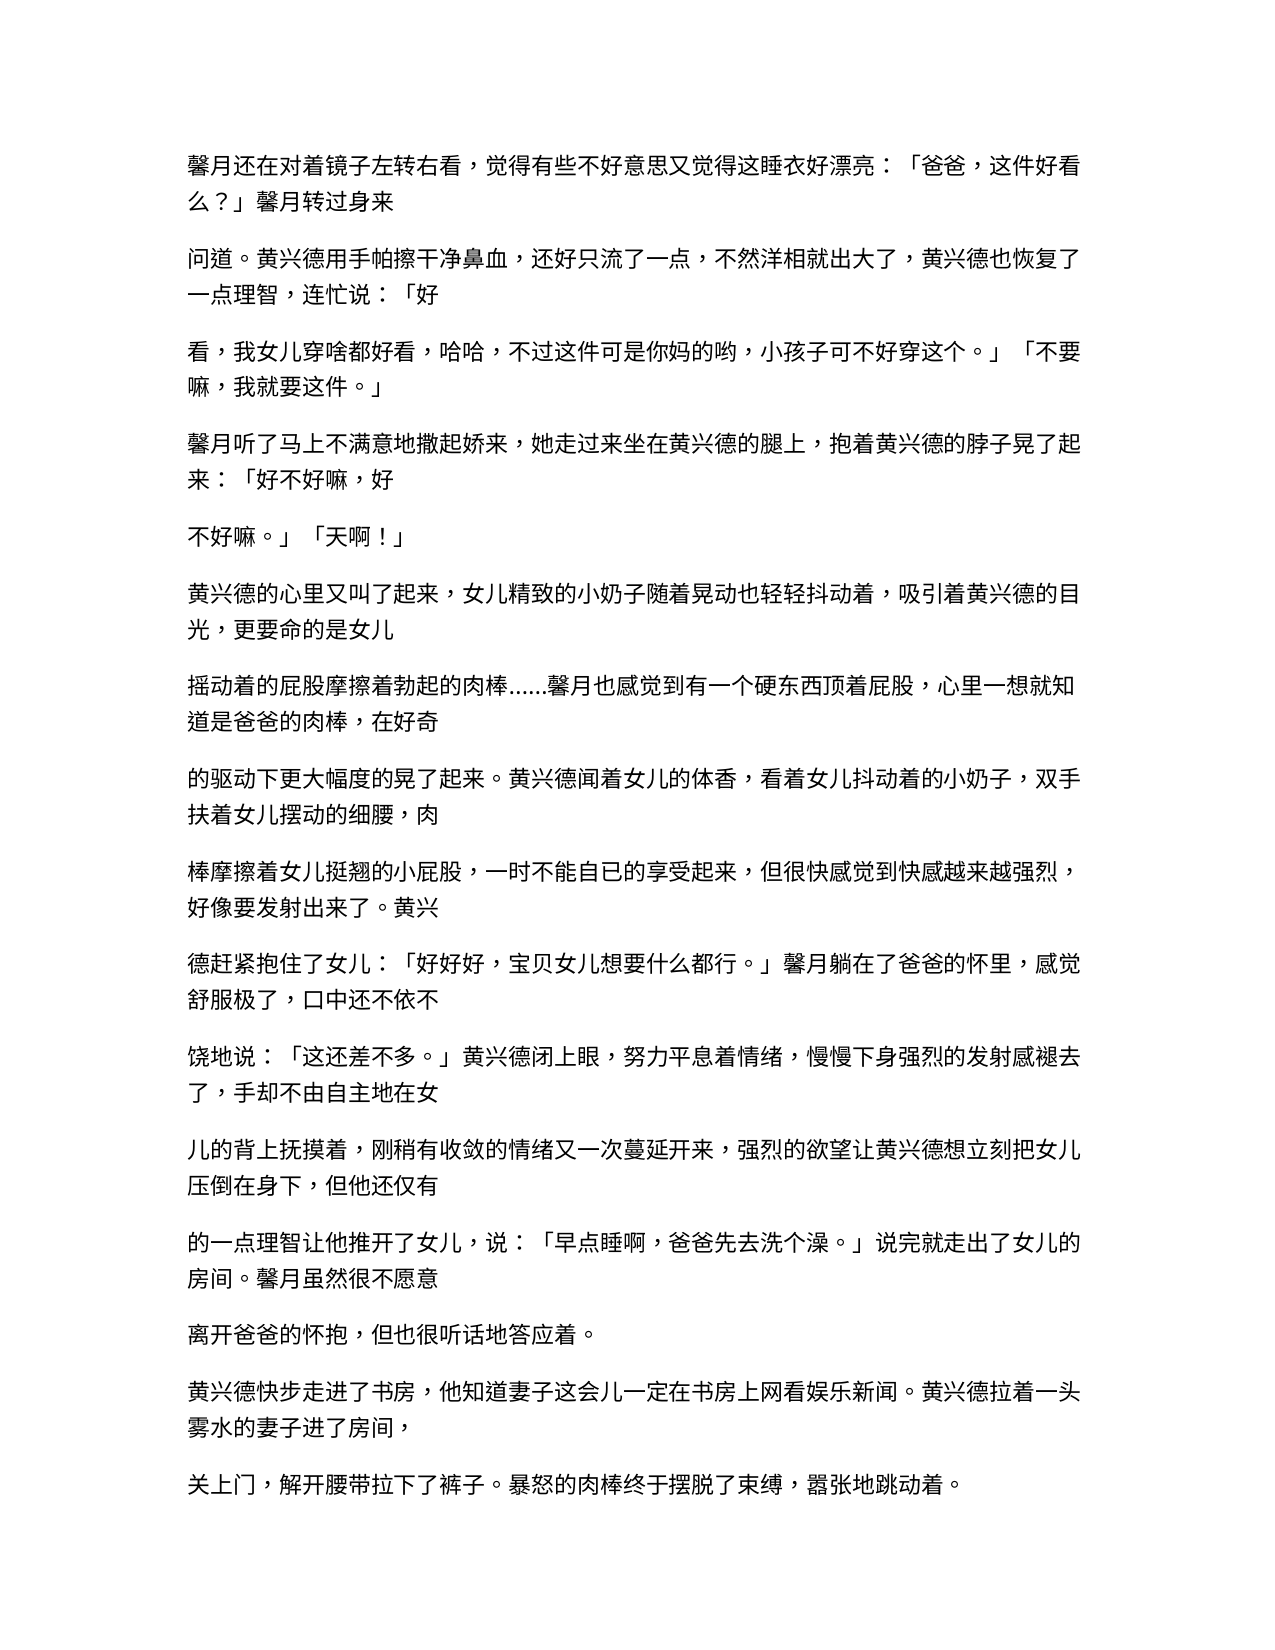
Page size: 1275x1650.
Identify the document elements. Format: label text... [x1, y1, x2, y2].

text 的一点理智让他推开了女儿，说：「早点睡啊，爸爸先去洗个澡。」说完就走出了女儿的房间。馨月虽然很不愿意 [187, 1227, 1087, 1294]
text 馨月听了马上不满意地撒起娇来，她走过来坐在黄兴德的腿上，抱着黄兴德的脖子晃了起来：「好不好嘛，好 [187, 428, 1087, 495]
text 的驱动下更大幅度的晃了起来。黄兴德闻着女儿的体香，看着女儿抖动着的小奶子，双手扶着女儿摆动的细腰，肉 [187, 763, 1087, 830]
text 棒摩擦着女儿挺翘的小屁股，一时不能自已的享受起来，但很快感觉到快感越来越强烈，好像要发射出来了。黄兴 [187, 856, 1087, 923]
text 黄兴德快步走进了书房，他知道妻子这会儿一定在书房上网看娱乐新闻。黄兴德拉着一头雾水的妻子进了房间， [187, 1376, 1087, 1443]
text 关上门，解开腰带拉下了裤子。暴怒的肉棒终于摆脱了束缚，嚣张地跳动着。 [187, 1469, 1087, 1500]
text 黄兴德的心里又叫了起来，女儿精致的小奶子随着晃动也轻轻抖动着，吸引着黄兴德的目光，更要命的是女儿 [187, 578, 1087, 645]
text 饶地说：「这还差不多。」黄兴德闭上眼，努力平息着情绪，慢慢下身强烈的发射感褪去了，手却不由自主地在女 [187, 1041, 1087, 1108]
text 德赶紧抱住了女儿：「好好好，宝贝女儿想要什么都行。」馨月躺在了爸爸的怀里，感觉舒服极了，口中还不依不 [187, 948, 1087, 1016]
text 看，我女儿穿啥都好看，哈哈，不过这件可是你妈的哟，小孩子可不好穿这个。」「不要嘛，我就要这件。」 [187, 335, 1087, 403]
text 不好嘛。」「天啊！」 [187, 521, 1087, 552]
text 离开爸爸的怀抱，但也很听话地答应着。 [187, 1319, 1087, 1351]
text 摇动着的屁股摩擦着勃起的肉棒……馨月也感觉到有一个硬东西顶着屁股，心里一想就知道是爸爸的肉棒，在好奇 [187, 670, 1087, 737]
text 问道。黄兴德用手帕擦干净鼻血，还好只流了一点，不然洋相就出大了，黄兴德也恢复了一点理智，连忙说：「好 [187, 243, 1087, 310]
text 儿的背上抚摸着，刚稍有收敛的情绪又一次蔓延开来，强烈的欲望让黄兴德想立刻把女儿压倒在身下，但他还仅有 [187, 1134, 1087, 1201]
text 馨月还在对着镜子左转右看，觉得有些不好意思又觉得这睡衣好漂亮：「爸爸，这件好看么？」馨月转过身来 [187, 150, 1087, 217]
